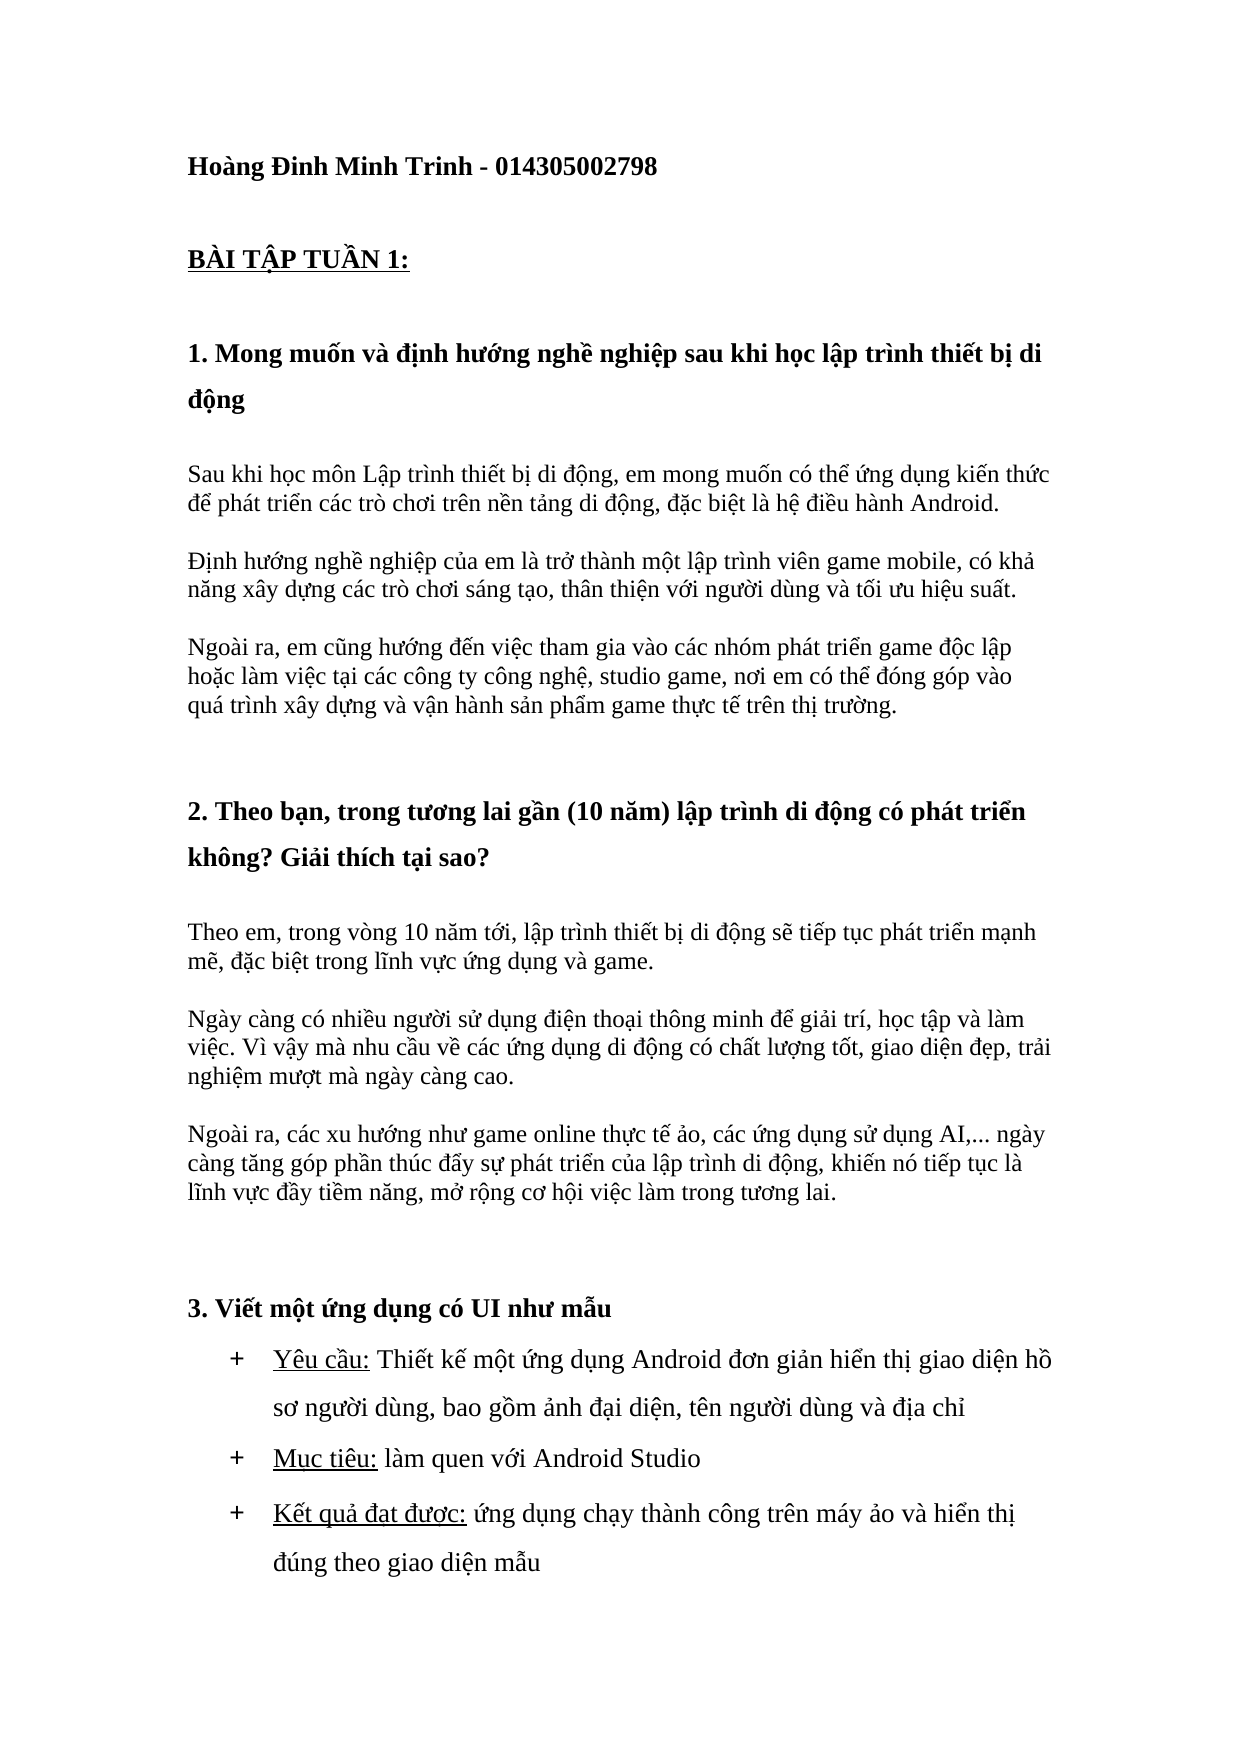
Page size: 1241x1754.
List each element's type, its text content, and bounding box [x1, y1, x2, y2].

text Ngoài ra, em cũng hướng đến việc tham gia vào các nhóm phát triển game độc lập hoặc làm việc tại các công ty công nghệ, studio game, nơi em có thể đóng góp vào quá trình xây dựng và vận hành sản phẩm game thực tế trên thị trường. [187, 632, 1053, 719]
text Ngày càng có nhiều người sử dụng điện thoại thông minh để giải trí, học tập và làm việc. Vì vậy mà nhu cầu về các ứng dụng di động có chất lượng tốt, giao diện đẹp, trải nghiệm mượt mà ngày càng cao. [187, 1004, 1053, 1090]
list BÀI TẬP TUẦN 1: [187, 243, 1053, 274]
text Sau khi học môn Lập trình thiết bị di động, em mong muốn có thể ứng dụng kiến thức để phát triển các trò chơi trên nền tảng di động, đặc biệt là hệ điều hành Android. [187, 459, 1053, 517]
list Mục tiêu: làm quen với Android Studio [229, 1438, 1053, 1475]
list Viết một ứng dụng có UI như mẫu [187, 1292, 1053, 1324]
list Hoàng Đinh Minh Trinh - 014305002798 [187, 150, 1053, 181]
list Mong muốn và định hướng nghề nghiệp sau khi học lập trình thiết bị di động [187, 337, 1053, 414]
text Theo em, trong vòng 10 năm tới, lập trình thiết bị di động sẽ tiếp tục phát triển mạnh mẽ, đặc biệt trong lĩnh vực ứng dụng và game. [187, 917, 1053, 974]
text Định hướng nghề nghiệp của em là trở thành một lập trình viên game mobile, có khả năng xây dựng các trò chơi sáng tạo, thân thiện với người dùng và tối ưu hiệu suất. [187, 546, 1053, 603]
list Yêu cầu: Thiết kế một ứng dụng Android đơn giản hiển thị giao diện hồ sơ người dùng, bao gồm ảnh đại diện, tên người dùng và địa chỉ [229, 1339, 1053, 1423]
list Theo bạn, trong tương lai gần (10 năm) lập trình di động có phát triển không? Giải thích tại sao? [187, 794, 1053, 872]
text Ngoài ra, các xu hướng như game online thực tế ảo, các ứng dụng sử dụng AI,... ngày càng tăng góp phần thúc đẩy sự phát triển của lập trình di động, khiến nó tiếp tục là lĩnh vực đầy tiềm năng, mở rộng cơ hội việc làm trong tương lai. [187, 1119, 1053, 1205]
list Kết quả đạt được: ứng dụng chạy thành công trên máy ảo và hiển thị đúng theo giao diện mẫu [229, 1493, 1053, 1577]
